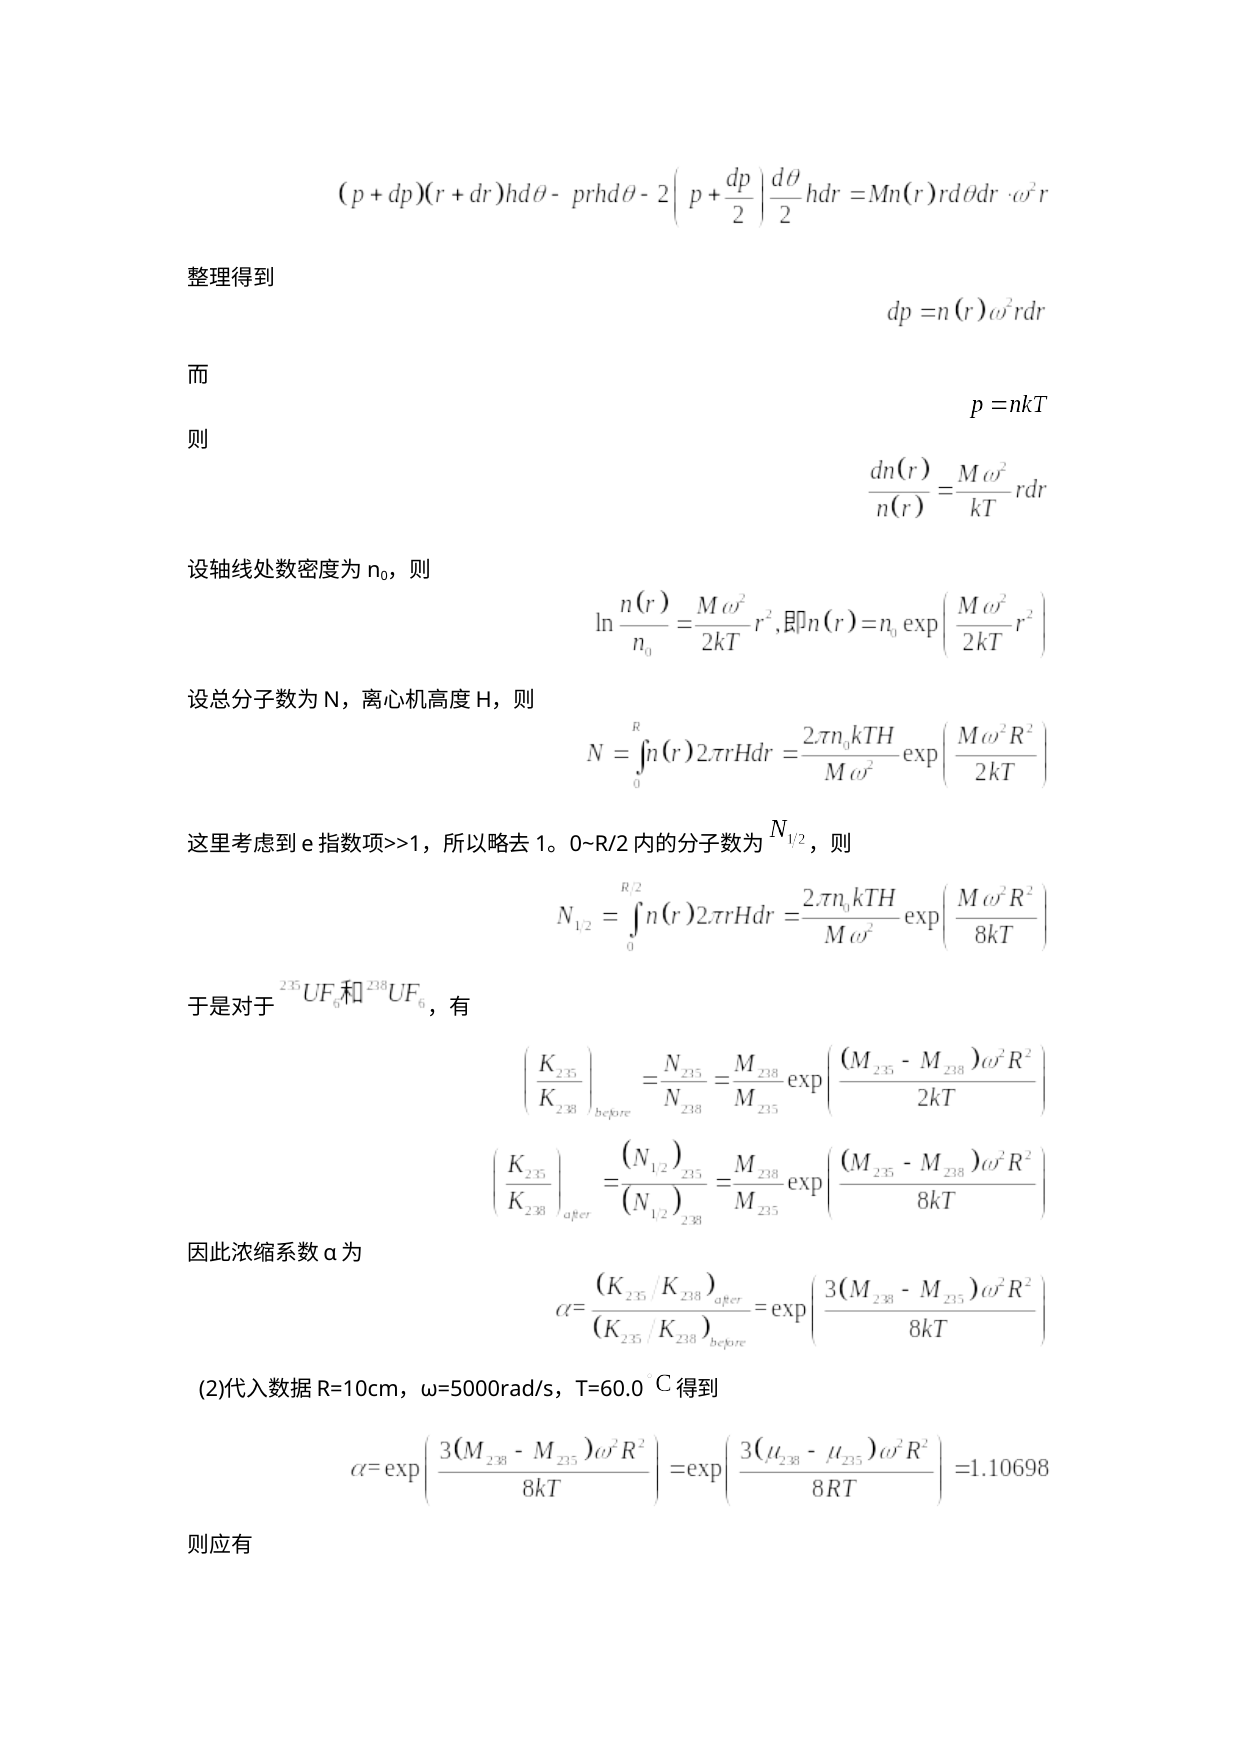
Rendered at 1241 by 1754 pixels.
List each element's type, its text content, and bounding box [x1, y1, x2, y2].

text 设总分子数为N，离心机高度H，则 [187, 682, 1053, 714]
text 整理得到 [187, 259, 1053, 292]
text 设轴线处数密度为n0，则 [187, 552, 1053, 584]
text 则 [187, 422, 1053, 454]
text 于是对于，有 [187, 974, 1053, 1039]
text (2)代入数据R=10cm，ω=5000rad/s，T=60.0得到 [187, 1364, 1053, 1429]
text 而 [187, 357, 1053, 389]
text 这里考虑到e指数项>>1，所以略去1。0~R/2内的分子数为，则 [187, 812, 1053, 877]
text 因此浓缩系数α为 [187, 1234, 1053, 1267]
text 则应有 [187, 1527, 1053, 1559]
